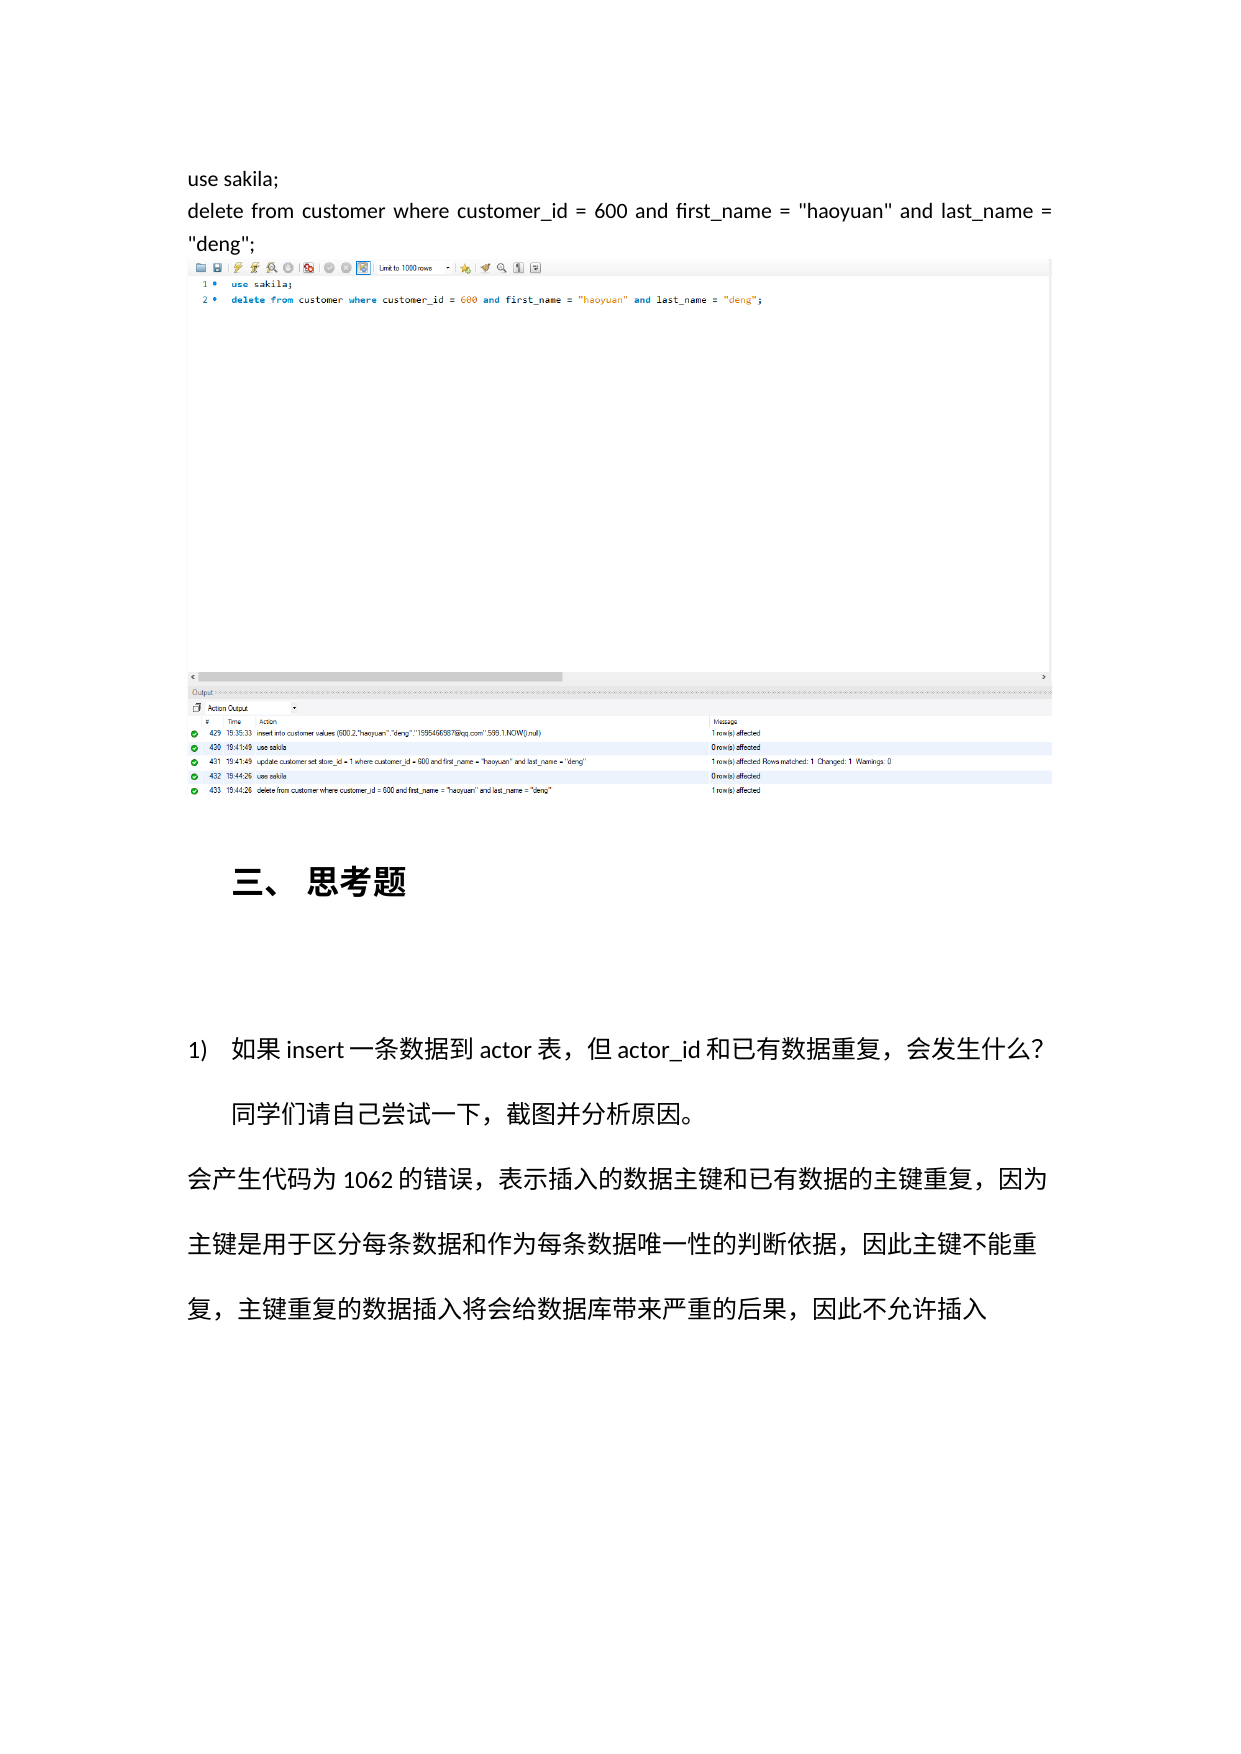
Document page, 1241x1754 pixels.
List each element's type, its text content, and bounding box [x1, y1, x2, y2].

list 如果insert一条数据到actor表，但actor_id和已有数据重复，会发生什么？同学们请自己尝试一下，截图并分析原因。 [187, 1015, 1053, 1145]
list 会产生代码为1062的错误，表示插入的数据主键和已有数据的主键重复，因为主键是用于区分每条数据和作为每条数据唯一性的判断依据，因此主键不能重复，主键重复的数据插入将会给数据库带来严重的后果，因此不允许插入 [187, 1145, 1053, 1340]
text use sakila; [187, 162, 1053, 194]
picture [187, 259, 1053, 798]
subtitle 思考题 [231, 847, 1053, 912]
text delete from customer where customer_id = 600 and first_name = "haoyuan" and last_name = "deng"; [187, 194, 1053, 259]
